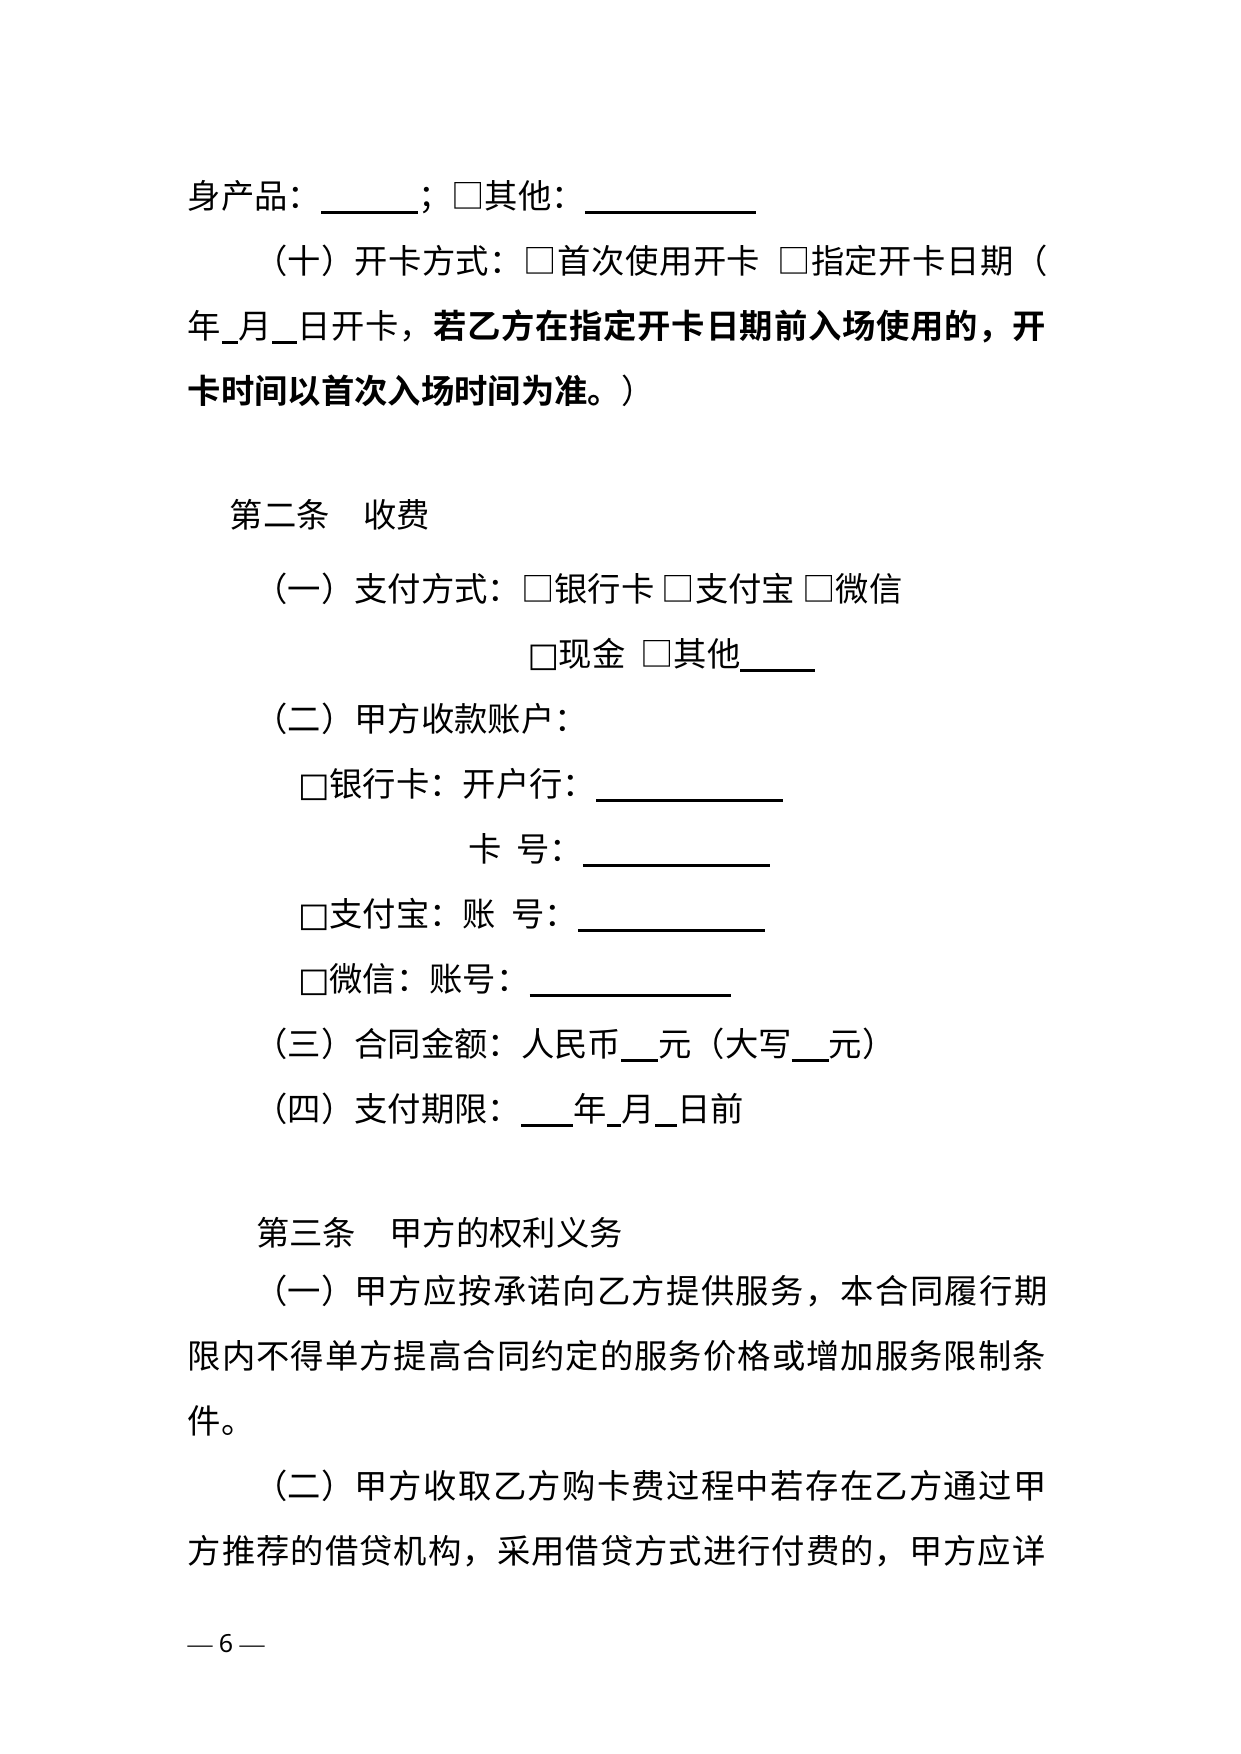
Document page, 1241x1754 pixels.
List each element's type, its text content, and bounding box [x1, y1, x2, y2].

text □银行卡：开户行： [231, 750, 1047, 815]
list 支付期限： 年 月 日前 [187, 1075, 1047, 1140]
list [187, 1452, 1047, 1582]
list 合同金额：人民币 元（大写 元） [187, 1010, 1047, 1075]
list 甲方应按承诺向乙方提供服务，本合同履行期限内不得单方提高合同约定的服务价格或增加服务限制条件。 [187, 1257, 1047, 1452]
list 甲方收款账户： [187, 685, 1047, 750]
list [187, 162, 1047, 227]
text □支付宝：账 号： [231, 880, 1047, 945]
text 卡 号： [187, 815, 1047, 880]
list 开卡方式：□首次使用开卡 □指定开卡日期（ 年 月 日开卡，若乙方在指定开卡日期前入场使用的，开卡时间以首次入场时间为准。） [187, 227, 1047, 422]
list 甲方的权利义务 [187, 1198, 1053, 1257]
text □现金 □其他 [187, 620, 1047, 685]
text □微信：账号： [231, 945, 1047, 1010]
list 支付方式：□银行卡 □支付宝 □微信 [187, 555, 1047, 620]
list 收费 [187, 480, 1053, 539]
